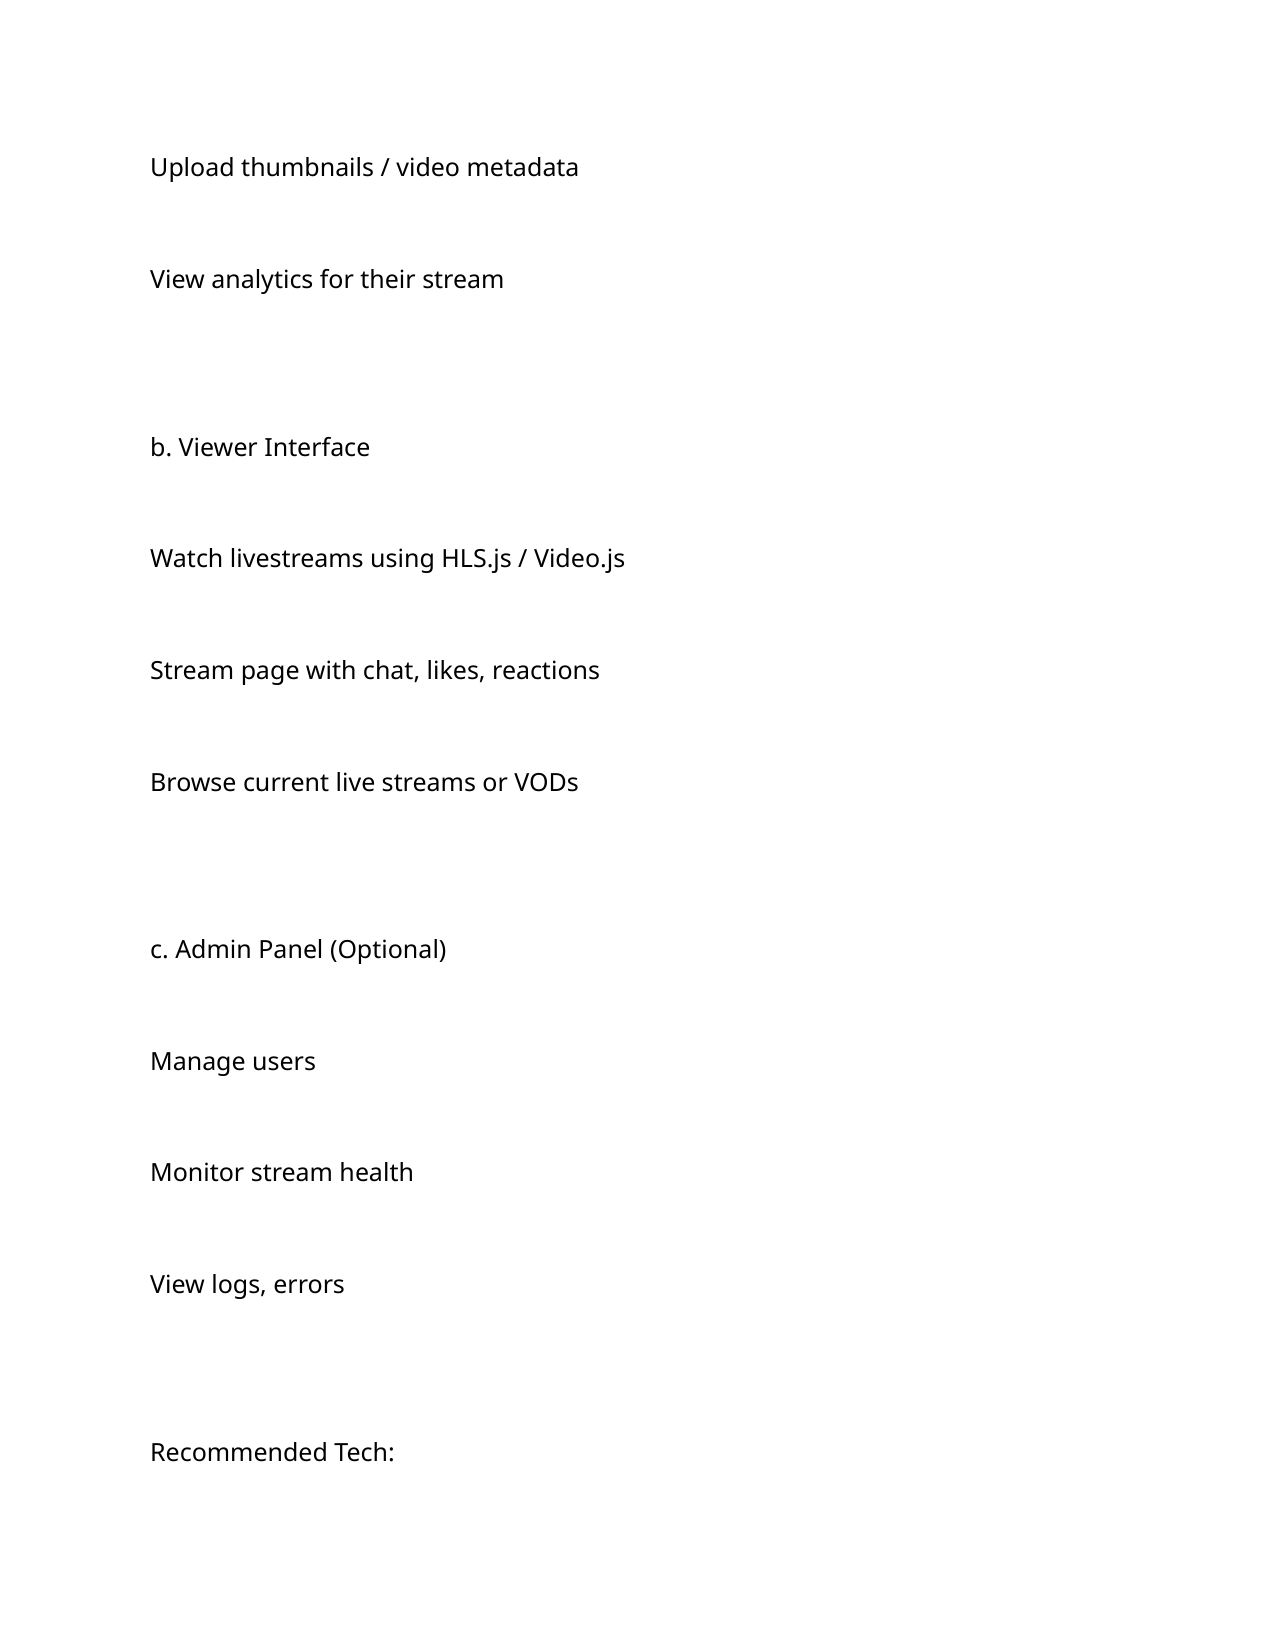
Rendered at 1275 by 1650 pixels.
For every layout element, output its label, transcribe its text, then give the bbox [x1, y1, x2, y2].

text Monitor stream health [150, 1155, 1125, 1189]
text Recommended Tech: [150, 1434, 1125, 1468]
text Upload thumbnails / video metadata [150, 150, 1125, 184]
text b. Viewer Interface [150, 429, 1125, 463]
text c. Admin Panel (Optional) [150, 932, 1125, 966]
text View logs, errors [150, 1267, 1125, 1301]
text Stream page with chat, likes, reactions [150, 652, 1125, 687]
text Browse current live streams or VODs [150, 764, 1125, 798]
text Watch livestreams using HLS.js / Video.js [150, 541, 1125, 575]
text Manage users [150, 1043, 1125, 1077]
text View analytics for their stream [150, 262, 1125, 296]
